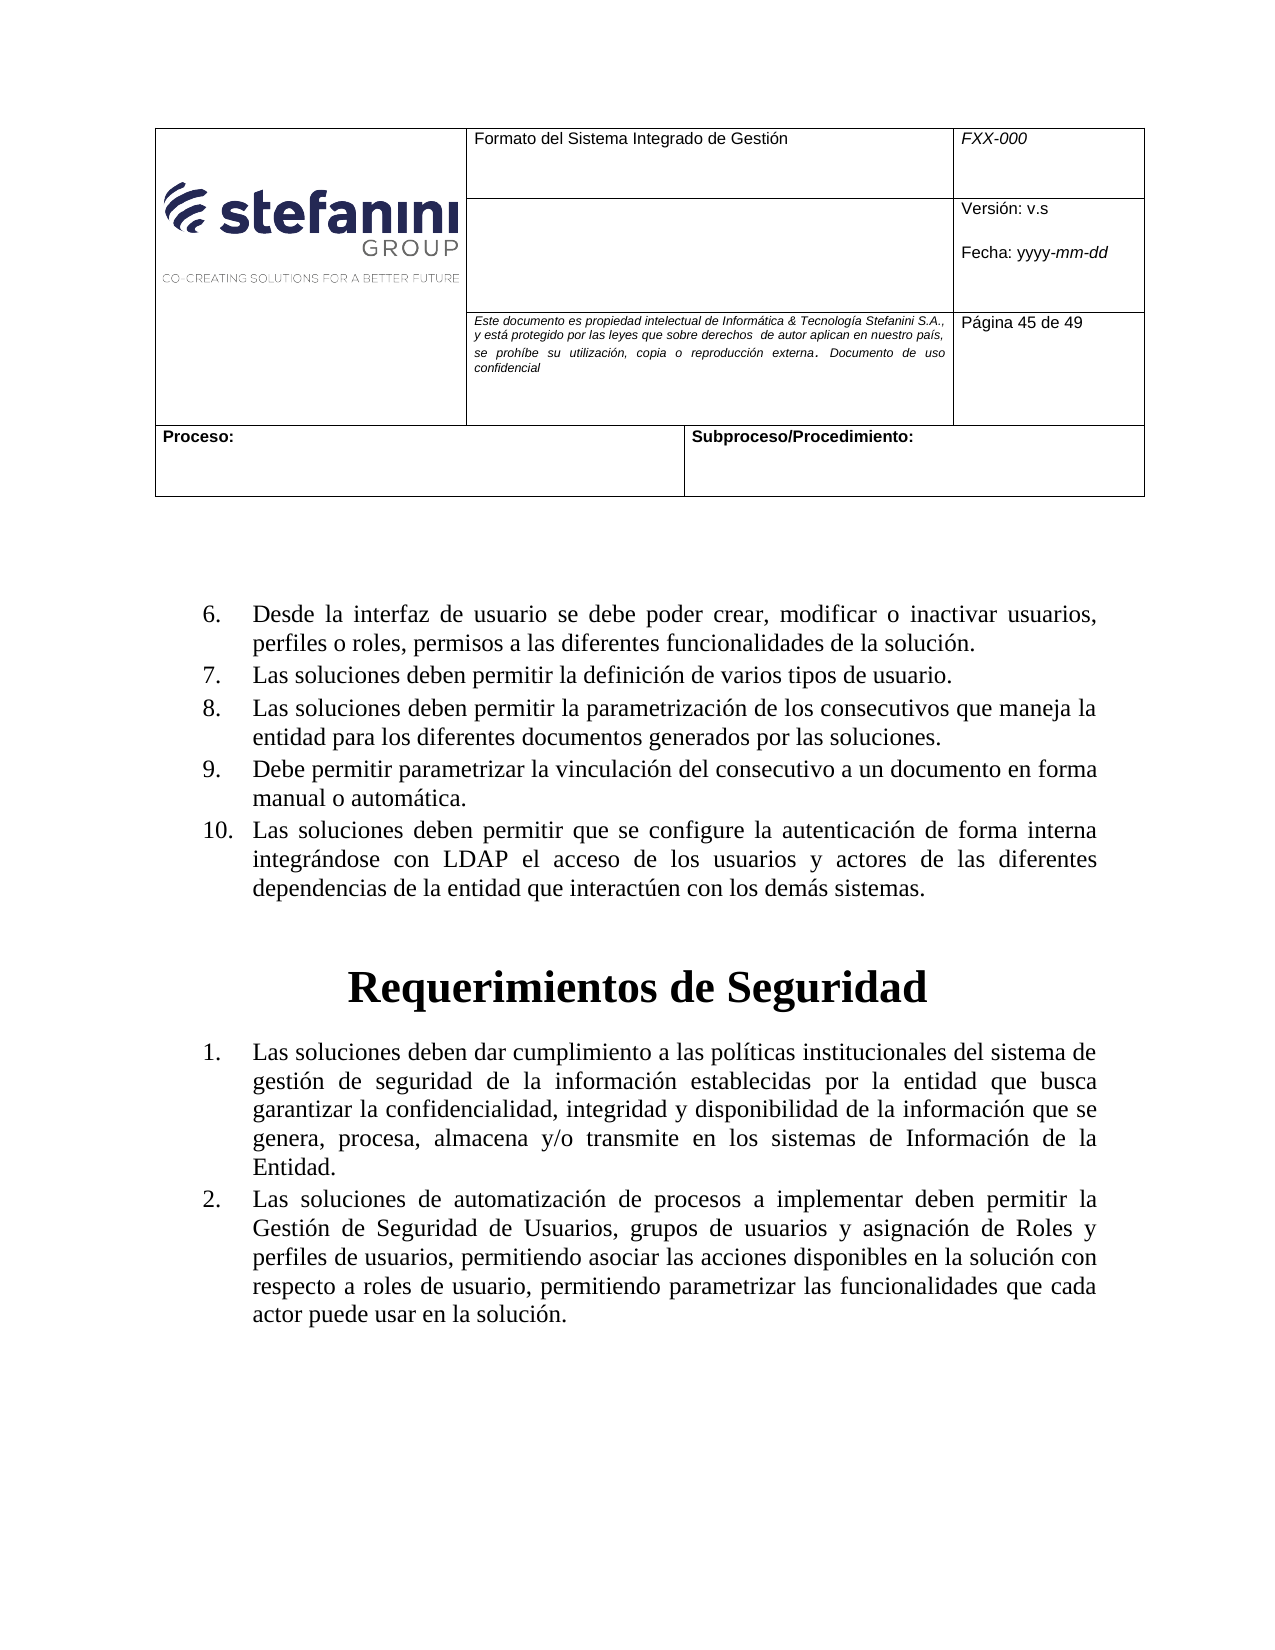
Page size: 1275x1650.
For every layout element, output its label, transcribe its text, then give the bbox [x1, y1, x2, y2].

list Las soluciones de automatización de procesos a implementar deben permitir la Gestión de Seguridad de Usuarios, grupos de usuarios y asignación de Roles y perfiles de usuarios, permitiendo asociar las acciones disponibles en la solución con respecto a roles de usuario, permitiendo parametrizar las funcionalidades que cada actor puede usar en la solución. [202, 1184, 1098, 1328]
list Debe permitir parametrizar la vinculación del consecutivo a un documento en forma manual o automática. [202, 754, 1098, 812]
subtitle Requerimientos de Seguridad [177, 959, 1098, 1012]
picture [162, 182, 460, 286]
list Las soluciones deben dar cumplimiento a las políticas institucionales del sistema de gestión de seguridad de la información establecidas por la entidad que busca garantizar la confidencialidad, integridad y disponibilidad de la información que se genera, procesa, almacena y/o transmite en los sistemas de Información de la Entidad. [202, 1037, 1098, 1181]
list Las soluciones deben permitir que se configure la autenticación de forma interna integrándose con LDAP el acceso de los usuarios y actores de las diferentes dependencias de la entidad que interactúen con los demás sistemas. [202, 816, 1098, 902]
list Las soluciones deben permitir la parametrización de los consecutivos que maneja la entidad para los diferentes documentos generados por las soluciones. [202, 693, 1098, 751]
list Las soluciones deben permitir la definición de varios tipos de usuario. [202, 661, 1098, 689]
list Desde la interfaz de usuario se debe poder crear, modificar o inactivar usuarios, perfiles o roles, permisos a las diferentes funcionalidades de la solución. [202, 599, 1098, 657]
